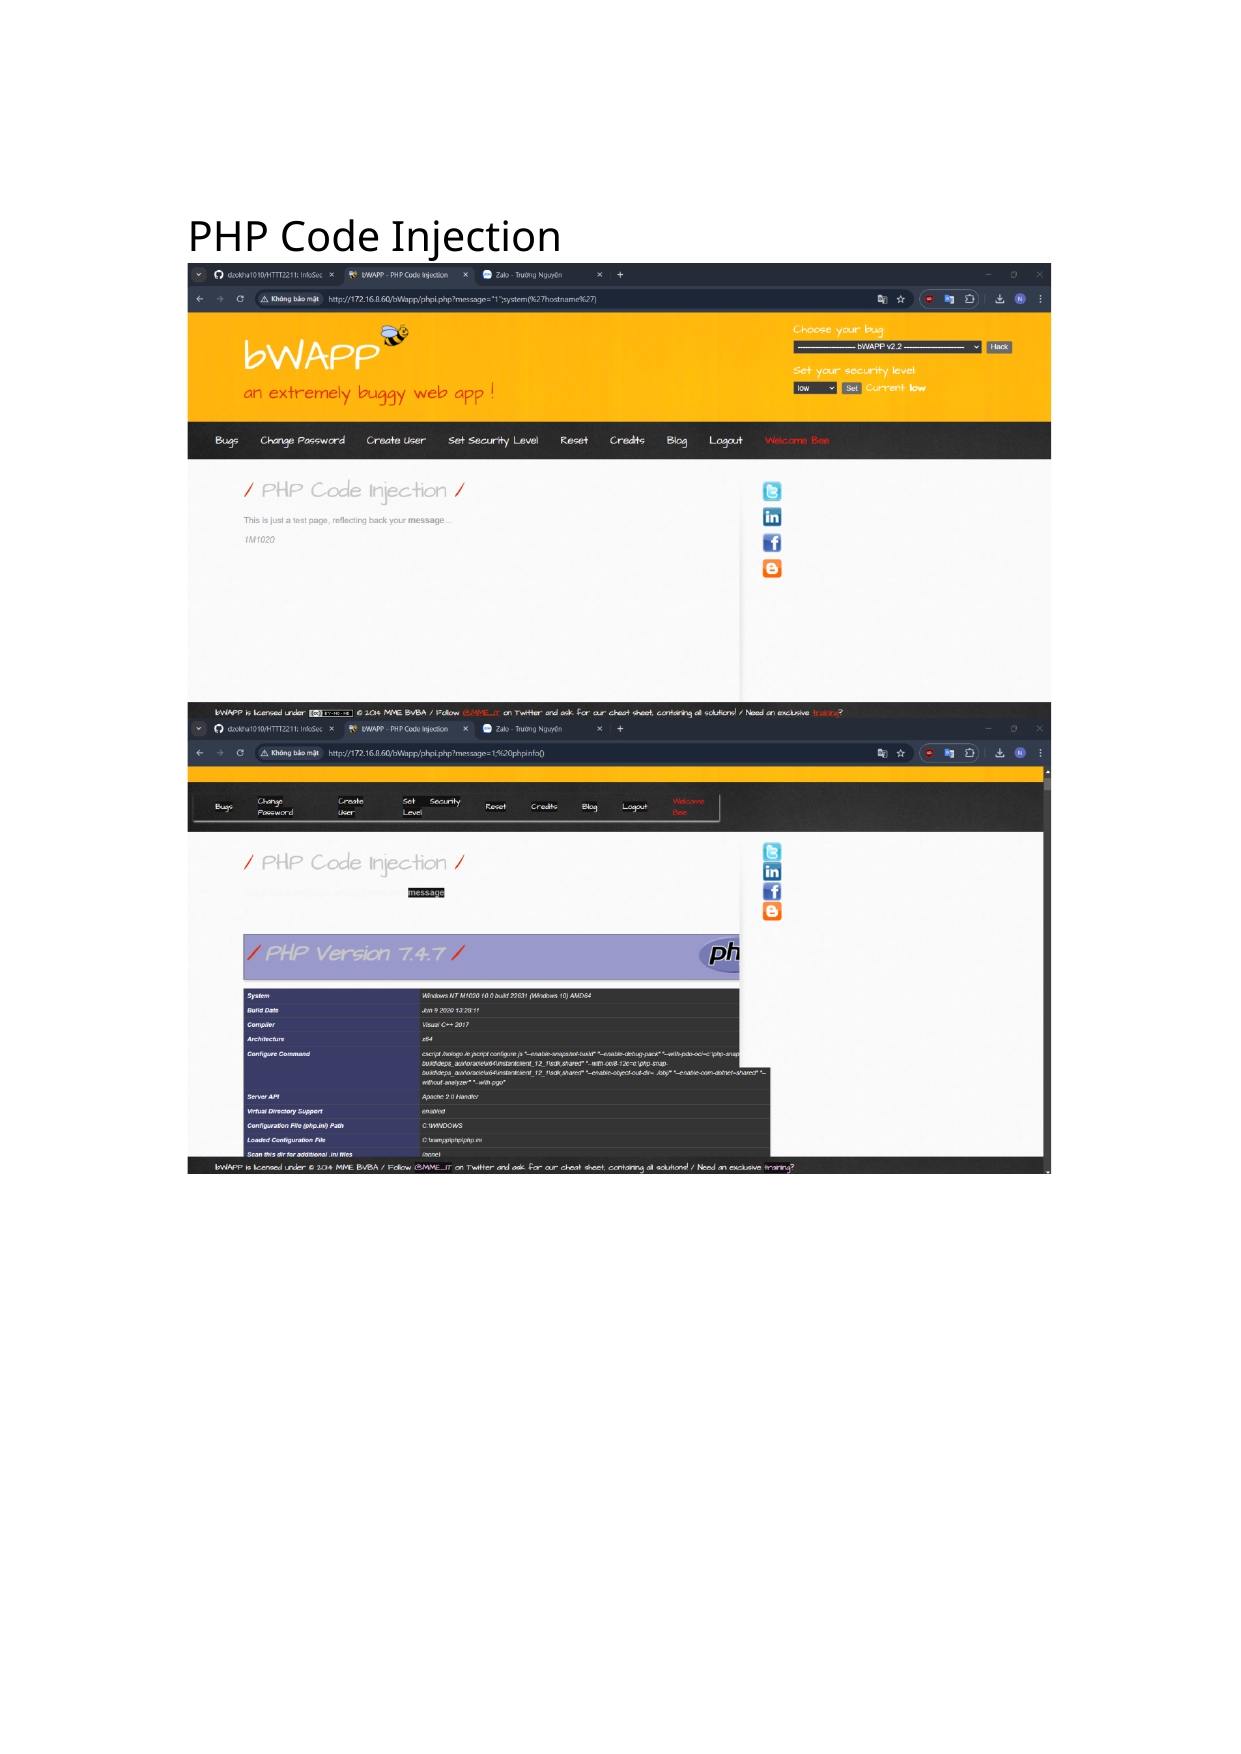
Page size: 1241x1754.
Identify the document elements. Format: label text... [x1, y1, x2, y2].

text PHP Code Injection [187, 207, 1053, 263]
picture [187, 263, 1052, 1174]
